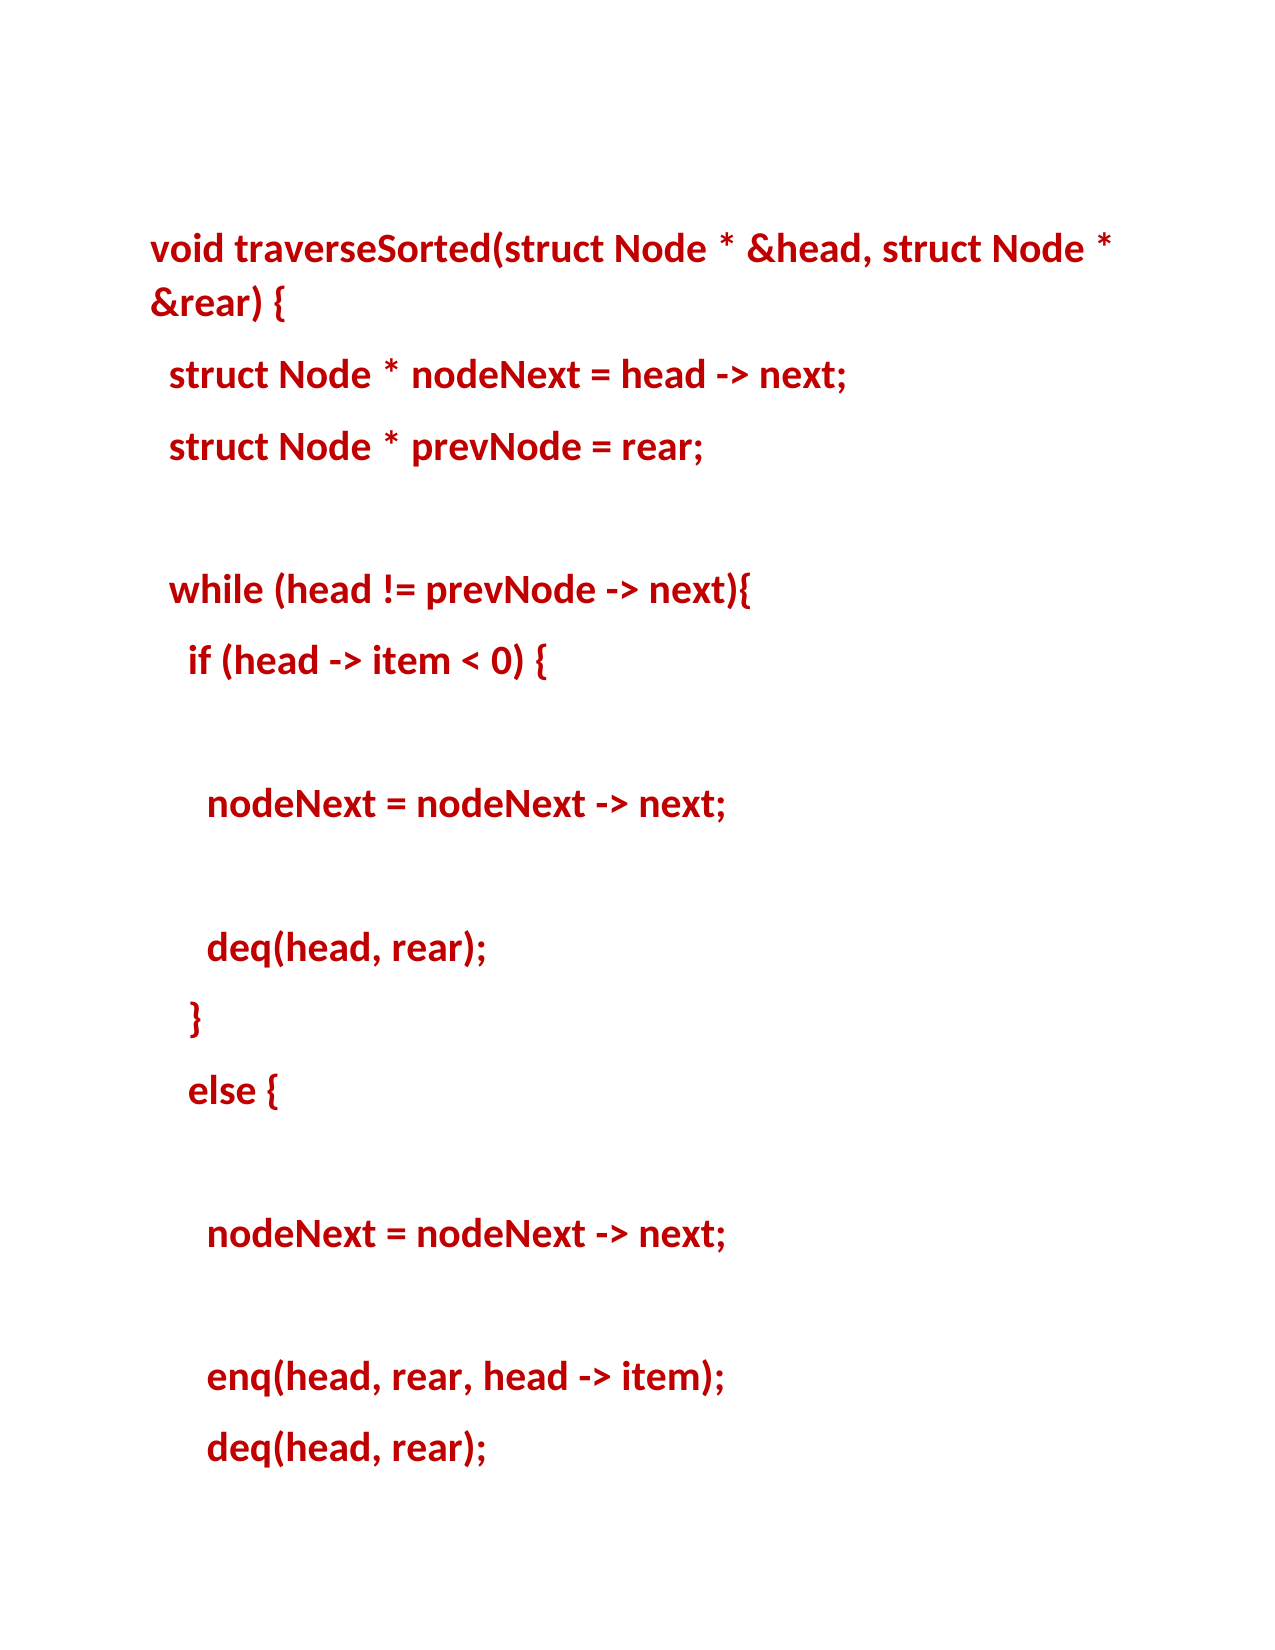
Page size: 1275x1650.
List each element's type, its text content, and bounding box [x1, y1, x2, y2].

text enq(head, rear, head -> item); [150, 1350, 1125, 1401]
text if (head -> item < 0) { [150, 634, 1125, 685]
text } [150, 992, 1125, 1043]
text struct Node * nodeNext = head -> next; [150, 348, 1125, 399]
text deq(head, rear); [150, 921, 1125, 971]
text void traverseSorted(struct Node * &head, struct Node * &rear) { [150, 222, 1125, 327]
text struct Node * prevNode = rear; [150, 419, 1125, 470]
text deq(head, rear); [150, 1421, 1125, 1472]
text else { [150, 1064, 1125, 1114]
text while (head != prevNode -> next){ [150, 563, 1125, 613]
text nodeNext = nodeNext -> next; [150, 777, 1125, 828]
text nodeNext = nodeNext -> next; [150, 1207, 1125, 1258]
